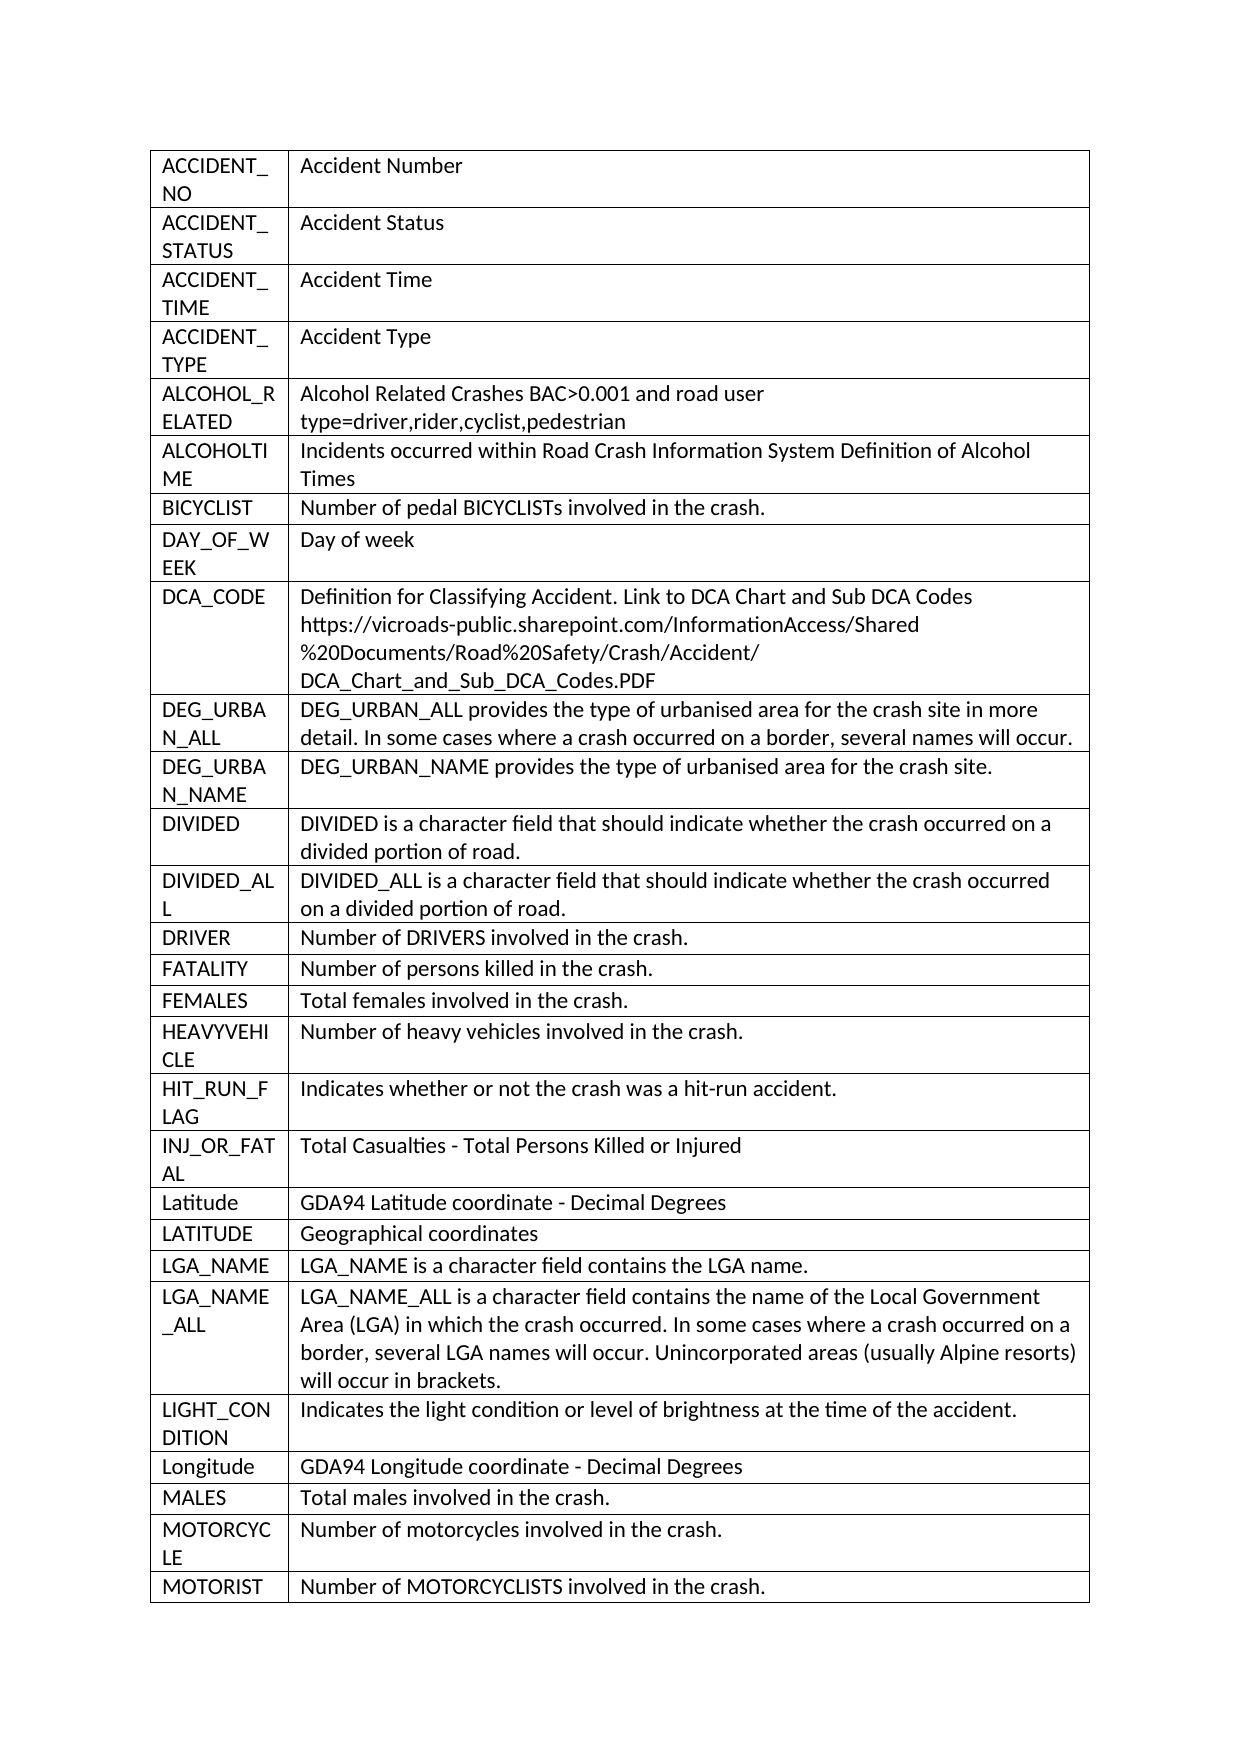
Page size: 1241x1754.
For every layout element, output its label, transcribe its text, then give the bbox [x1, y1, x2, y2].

table_cell BICYCLIST [151, 494, 288, 524]
table_cell HEAVYVEHICLE [151, 1017, 288, 1073]
table_cell Accident Type [289, 322, 1089, 378]
table_cell Accident Number [289, 151, 1089, 207]
table_cell Indicates the light condition or level of brightness at the time of the accident. [289, 1395, 1089, 1451]
table_cell DIVIDED [151, 809, 288, 865]
table_cell Alcohol Related Crashes BAC>0.001 and road user type=driver,rider,cyclist,pedestrian [289, 379, 1089, 435]
table_cell GDA94 Latitude coordinate - Decimal Degrees [289, 1188, 1089, 1218]
table_cell DEG_URBAN_NAME provides the type of urbanised area for the crash site. [289, 752, 1089, 808]
table_cell LIGHT_CONDITION [151, 1395, 288, 1451]
table_cell DIVIDED_ALL [151, 866, 288, 922]
table_cell Total Casualties - Total Persons Killed or Injured [289, 1131, 1089, 1187]
table_cell Number of pedal BICYCLISTs involved in the crash. [289, 494, 1089, 524]
table_cell ALCOHOL_RELATED [151, 379, 288, 435]
table_cell GDA94 Longitude coordinate - Decimal Degrees [289, 1452, 1089, 1482]
table_cell Total males involved in the crash. [289, 1484, 1089, 1514]
table_cell Accident Time [289, 265, 1089, 321]
table_cell FEMALES [151, 986, 288, 1016]
table_cell Incidents occurred within Road Crash Information System Definition of Alcohol Times [289, 436, 1089, 492]
table_cell DIVIDED is a character field that should indicate whether the crash occurred on a divided portion of road. [289, 809, 1089, 865]
table_cell ACCIDENT_STATUS [151, 208, 288, 264]
table_cell LATITUDE [151, 1220, 288, 1250]
table_cell DEG_URBAN_ALL provides the type of urbanised area for the crash site in more detail. In some cases where a crash occurred on a border, several names will occur. [289, 695, 1089, 751]
table_cell DCA_CODE [151, 582, 288, 694]
table_cell Number of motorcycles involved in the crash. [289, 1515, 1089, 1571]
table_cell FATALITY [151, 955, 288, 985]
table_cell LGA_NAME [151, 1251, 288, 1281]
table_cell Total females involved in the crash. [289, 986, 1089, 1016]
table_cell DIVIDED_ALL is a character field that should indicate whether the crash occurred on a divided portion of road. [289, 866, 1089, 922]
table_cell ALCOHOLTIME [151, 436, 288, 492]
table_cell ACCIDENT_TIME [151, 265, 288, 321]
table_cell Geographical coordinates [289, 1220, 1089, 1250]
table_cell Number of heavy vehicles involved in the crash. [289, 1017, 1089, 1073]
table_cell Number of persons killed in the crash. [289, 955, 1089, 985]
table_cell ACCIDENT_TYPE [151, 322, 288, 378]
table_cell LGA_NAME is a character field contains the LGA name. [289, 1251, 1089, 1281]
table_cell Indicates whether or not the crash was a hit-run accident. [289, 1074, 1089, 1130]
table_cell HIT_RUN_FLAG [151, 1074, 288, 1130]
table_cell ACCIDENT_NO [151, 151, 288, 207]
table_cell MOTORCYCLE [151, 1515, 288, 1571]
table_cell LGA_NAME_ALL [151, 1282, 288, 1394]
table_cell Accident Status [289, 208, 1089, 264]
table_cell MALES [151, 1484, 288, 1514]
table_cell DRIVER [151, 923, 288, 953]
table_cell Number of DRIVERS involved in the crash. [289, 923, 1089, 953]
table_cell Day of week [289, 525, 1089, 581]
table_cell INJ_OR_FATAL [151, 1131, 288, 1187]
table_cell DEG_URBAN_ALL [151, 695, 288, 751]
table_cell Longitude [151, 1452, 288, 1482]
table_cell DEG_URBAN_NAME [151, 752, 288, 808]
table_cell DAY_OF_WEEK [151, 525, 288, 581]
table_cell Definition for Classifying Accident. Link to DCA Chart and Sub DCA Codes https://vicroads-public.sharepoint.com/InformationAccess/Shared%20Documents/Road%20Safety/Crash/Accident/DCA_Chart_and_Sub_DCA_Codes.PDF [289, 582, 1089, 694]
table_cell Latitude [151, 1188, 288, 1218]
table_cell Number of MOTORCYCLISTS involved in the crash. [289, 1572, 1089, 1602]
table_cell MOTORIST [151, 1572, 288, 1602]
